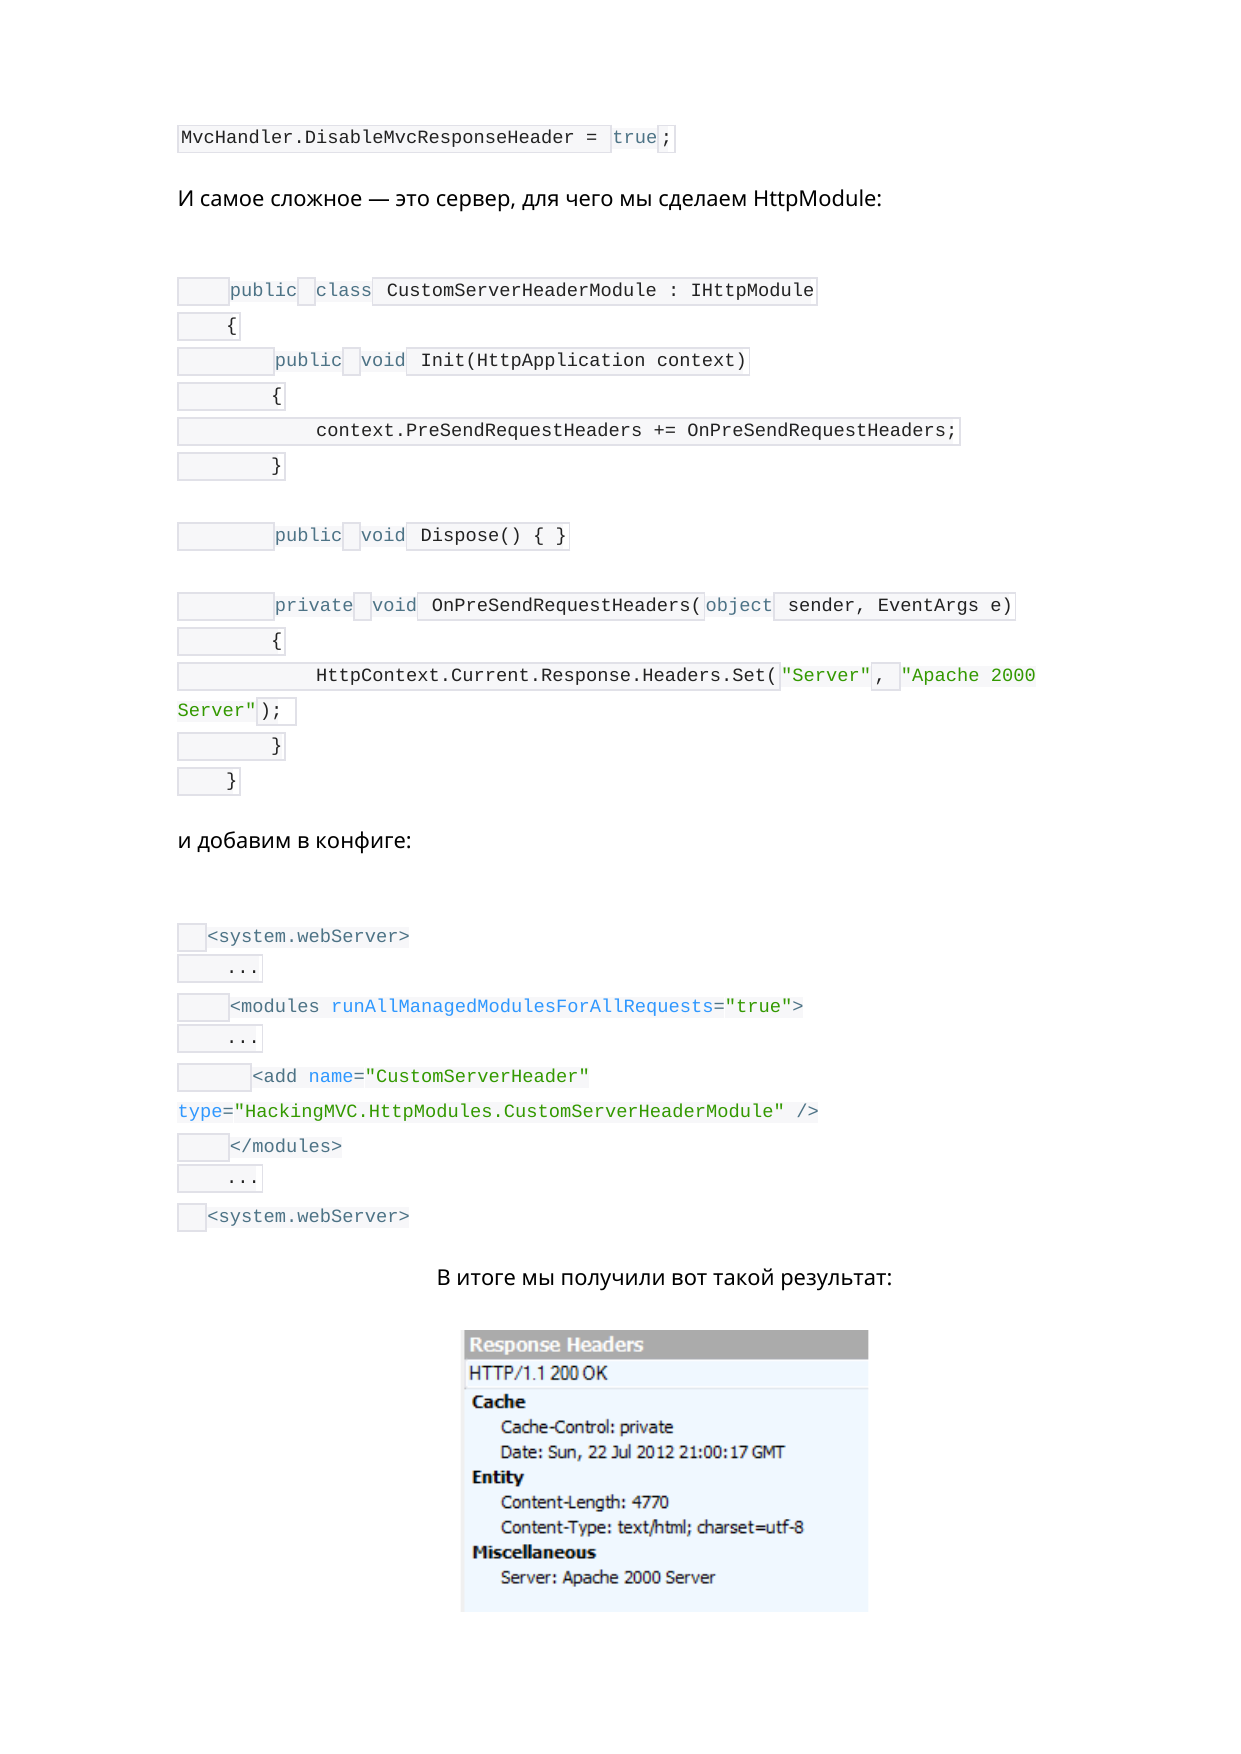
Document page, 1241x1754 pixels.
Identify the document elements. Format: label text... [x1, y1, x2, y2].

text public class CustomServerHeaderModule : IHttpModule [177, 271, 1152, 306]
text ... [177, 1158, 1152, 1193]
text } [177, 726, 1152, 761]
text <modules runAllManagedModulesForAllRequests="true"> [177, 983, 1152, 1018]
text context.PreSendRequestHeaders += OnPreSendRequestHeaders; [177, 411, 1152, 446]
picture [460, 1330, 869, 1612]
text { [177, 306, 1152, 341]
text HttpContext.Current.Response.Headers.Set("Server", "Apache 2000 Server"); [177, 656, 1152, 726]
text } [177, 446, 1152, 481]
text { [177, 376, 1152, 411]
text <system.webServer> [177, 913, 1152, 948]
text <add name="CustomServerHeader" type="HackingMVC.HttpModules.CustomServerHeaderModule" /> [177, 1053, 1152, 1123]
text И самое сложное — это сервер, для чего мы сделаем HttpModule: [177, 153, 1152, 271]
text public void Dispose() { } [177, 516, 1152, 551]
text } [177, 761, 1152, 796]
text public void Init(HttpApplication context) [177, 341, 1152, 376]
text ... [177, 1018, 1152, 1053]
text ... [177, 948, 1152, 983]
text private void OnPreSendRequestHeaders(object sender, EventArgs e) [177, 586, 1152, 621]
text </modules> [177, 1123, 1152, 1158]
text { [177, 621, 1152, 656]
text MvcHandler.DisableMvcResponseHeader = true; [177, 118, 1152, 153]
text <system.webServer> [177, 1193, 1152, 1228]
text и добавим в конфиге: [177, 796, 1152, 913]
